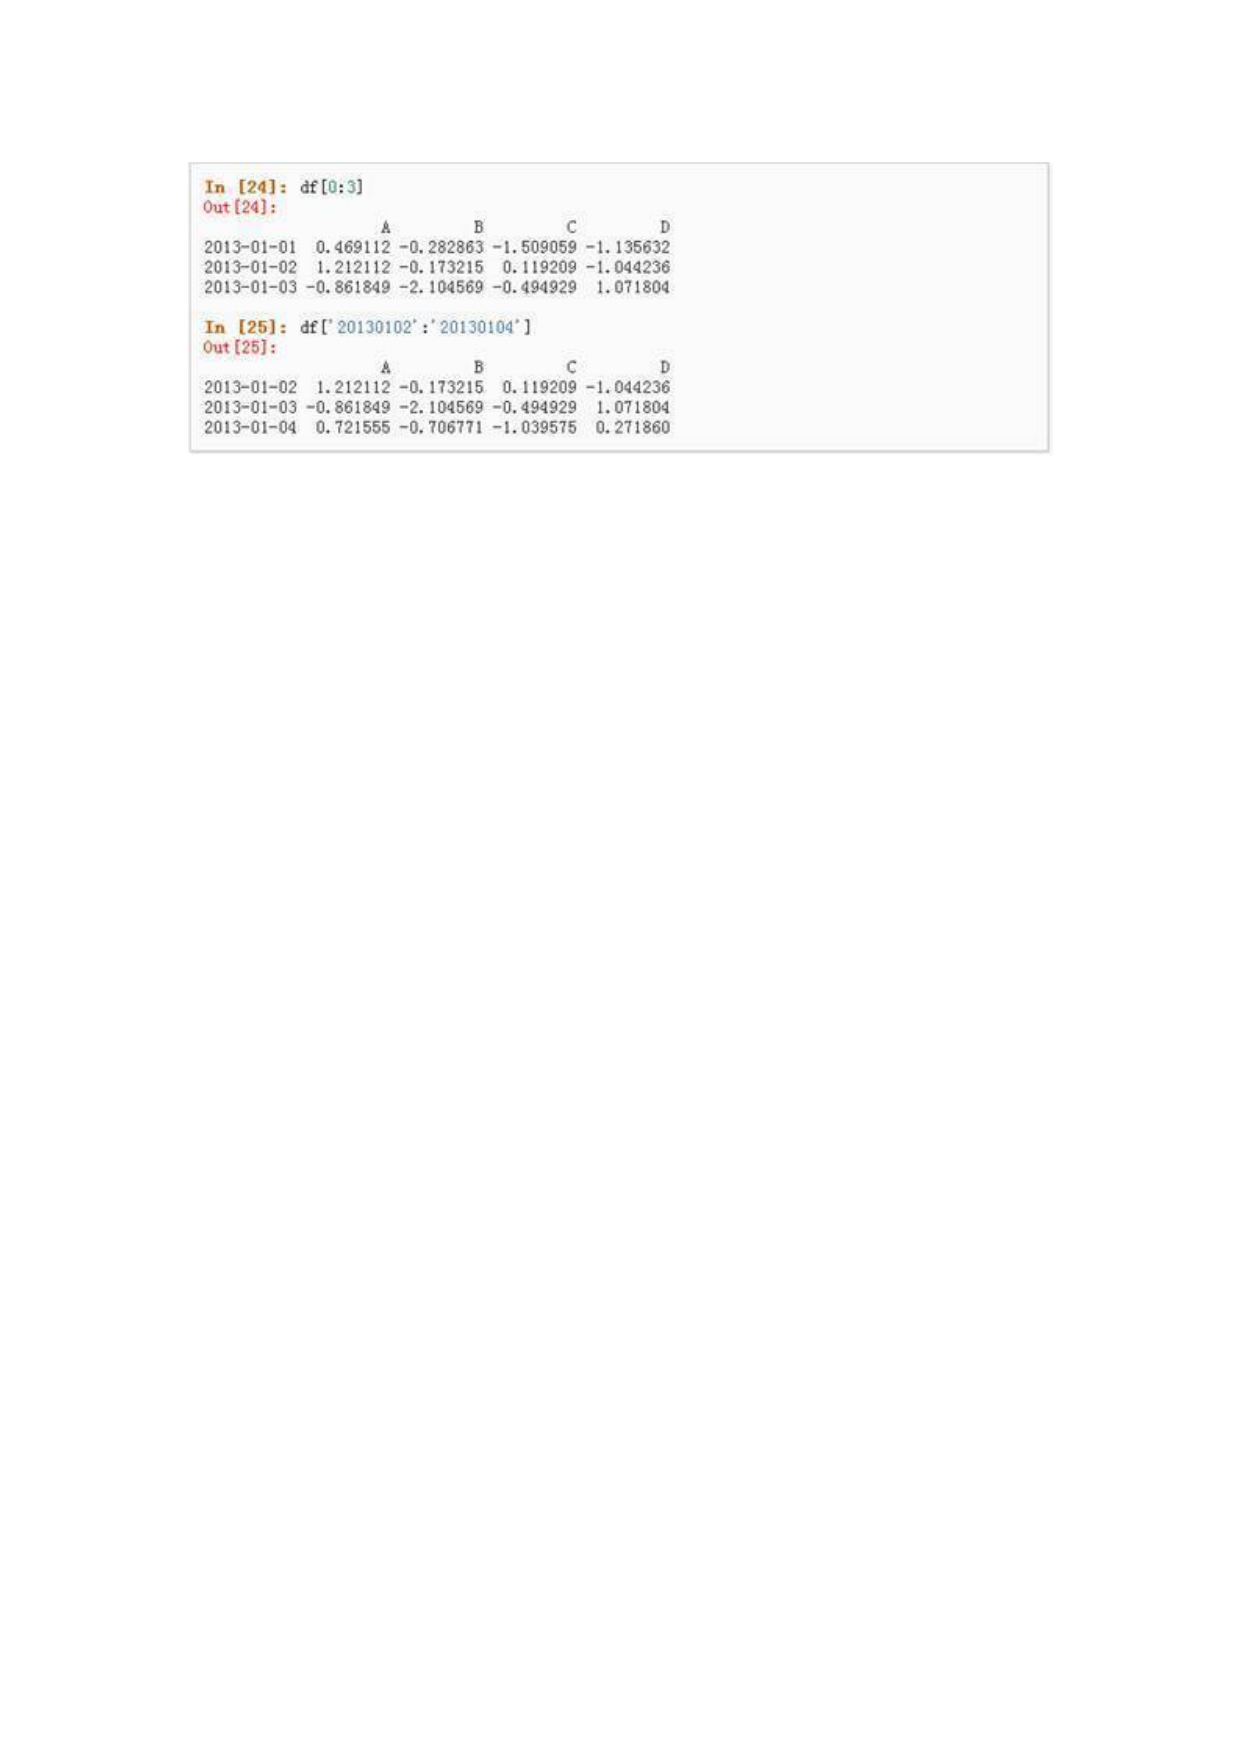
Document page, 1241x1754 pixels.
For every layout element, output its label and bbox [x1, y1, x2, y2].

picture [187, 162, 1053, 456]
